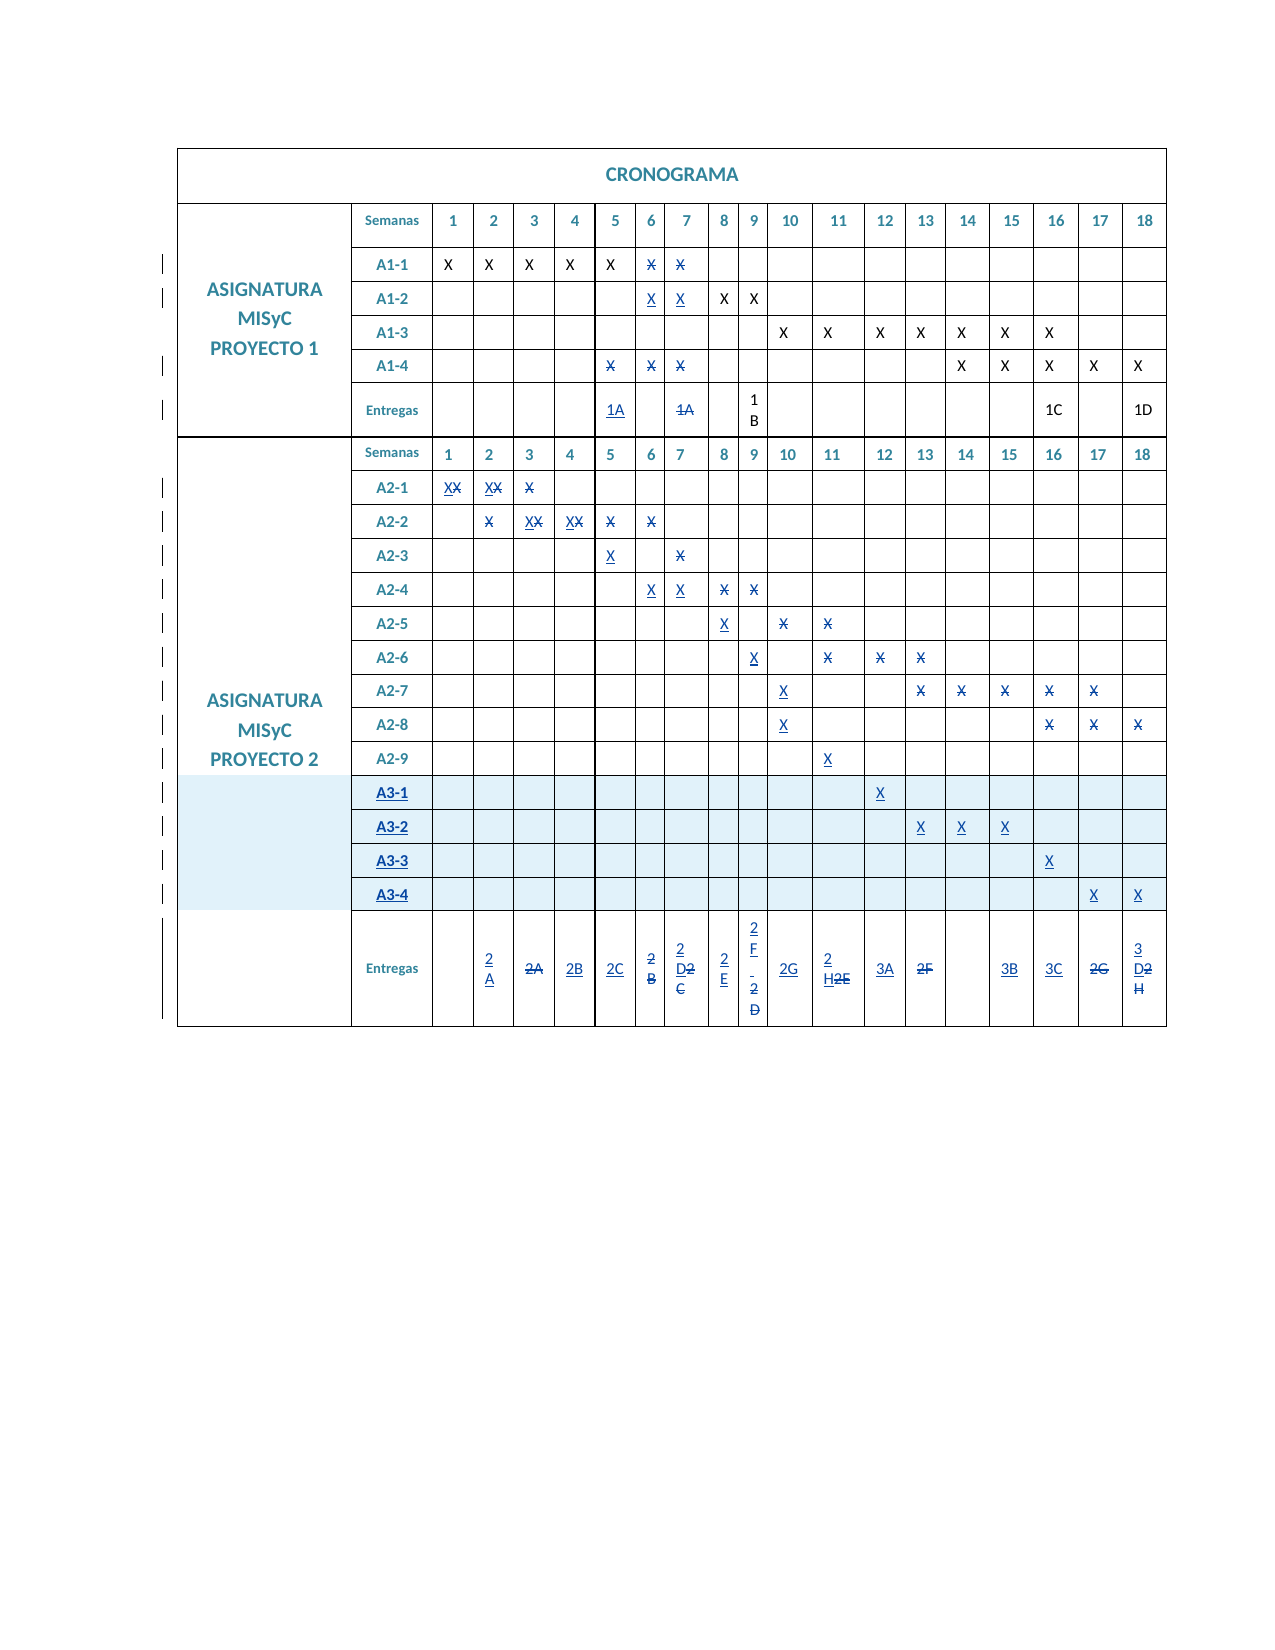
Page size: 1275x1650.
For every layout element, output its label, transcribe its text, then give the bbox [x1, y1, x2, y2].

table_cell [1079, 505, 1122, 538]
table_cell A2-9 [352, 742, 432, 775]
table_cell [813, 573, 864, 606]
table_cell [1034, 708, 1078, 741]
table_cell [665, 708, 708, 741]
table_cell [813, 248, 864, 281]
table_cell [474, 641, 513, 673]
table_cell [555, 742, 594, 775]
table_cell 4 [555, 438, 594, 470]
table_cell [1123, 911, 1166, 1026]
table_cell [555, 607, 594, 639]
table_cell [596, 607, 635, 639]
table_cell X [1034, 350, 1078, 382]
table_cell [1034, 248, 1078, 281]
table_cell [1034, 675, 1078, 707]
table_cell [514, 607, 554, 639]
table_cell [906, 248, 945, 281]
table_cell 12 [865, 438, 905, 470]
table_cell Semanas [352, 204, 432, 247]
table_cell [555, 675, 594, 707]
table_cell X [946, 350, 989, 382]
table_cell X [739, 282, 767, 314]
table_cell 13 [906, 438, 945, 470]
table_cell [474, 350, 513, 382]
table_cell [433, 911, 473, 1026]
table_cell [433, 641, 473, 673]
table_cell [906, 282, 945, 314]
table_cell [474, 316, 513, 348]
table_cell X [906, 316, 945, 348]
table_cell [865, 350, 905, 382]
table_cell [1034, 641, 1078, 673]
table_cell 14 [946, 438, 989, 470]
table_cell A2-5 [352, 607, 432, 639]
table_cell [946, 539, 989, 572]
table_cell [636, 742, 664, 775]
table_cell [636, 316, 664, 348]
table_cell [865, 641, 905, 673]
table_cell [946, 641, 989, 673]
table_cell X [1034, 316, 1078, 348]
table_cell [865, 282, 905, 314]
table_cell 17 [1079, 204, 1122, 247]
table_cell [555, 539, 594, 572]
table_cell 6 [636, 438, 664, 470]
table_cell [636, 471, 664, 504]
table_cell [865, 607, 905, 639]
table_cell [906, 641, 945, 673]
table_cell [433, 607, 473, 639]
table_cell 1C [1034, 383, 1078, 436]
table_cell [665, 607, 708, 639]
table_cell [474, 505, 513, 538]
table_cell ASIGNATURA MISyC PROYECTO 2 [178, 438, 351, 1026]
table_cell [865, 708, 905, 741]
table_cell [990, 742, 1033, 775]
table_cell [946, 383, 989, 436]
table_cell [514, 539, 554, 572]
table_cell [1079, 911, 1122, 1026]
table_cell [514, 350, 554, 382]
table_cell [709, 607, 738, 639]
table_cell [596, 282, 635, 314]
table_cell [813, 911, 864, 1026]
table_cell [1123, 471, 1166, 504]
table_cell 13 [906, 204, 945, 247]
table_cell A1-4 [352, 350, 432, 382]
table_cell [596, 539, 635, 572]
table_cell [433, 383, 473, 436]
table_cell [1123, 607, 1166, 639]
table_cell [768, 573, 812, 606]
table_cell [768, 471, 812, 504]
table_cell [813, 607, 864, 639]
table_cell [1079, 282, 1122, 314]
table_cell [596, 383, 635, 436]
table_cell 16 [1034, 438, 1078, 470]
table_cell 5 [596, 438, 635, 470]
table_cell [906, 911, 945, 1026]
table_cell [865, 675, 905, 707]
table_cell [596, 675, 635, 707]
table_cell 4 [555, 204, 594, 247]
table_cell X [433, 248, 473, 281]
table_cell [990, 675, 1033, 707]
table_cell 9 [739, 438, 767, 470]
table_cell 15 [990, 204, 1033, 247]
table_cell [739, 708, 767, 741]
table_cell [768, 911, 812, 1026]
table_cell [768, 383, 812, 436]
table_cell [665, 248, 708, 281]
table_cell [768, 675, 812, 707]
table_cell [865, 505, 905, 538]
table_cell [555, 505, 594, 538]
table_cell [474, 383, 513, 436]
table_cell [596, 505, 635, 538]
table_cell [1034, 282, 1078, 314]
table_cell 2 [474, 438, 513, 470]
table_cell [636, 675, 664, 707]
table_cell [514, 383, 554, 436]
table_cell [514, 316, 554, 348]
table_cell [739, 316, 767, 348]
table_cell Entregas [352, 383, 432, 436]
table_cell [474, 607, 513, 639]
table_cell [1034, 607, 1078, 639]
table_cell [636, 282, 664, 314]
table_cell [1079, 539, 1122, 572]
table_cell X [474, 248, 513, 281]
table_cell [514, 282, 554, 314]
table_cell A1-3 [352, 316, 432, 348]
table_cell [474, 539, 513, 572]
table_cell [433, 350, 473, 382]
table_cell [709, 641, 738, 673]
table_cell [813, 675, 864, 707]
table_cell [990, 641, 1033, 673]
table_cell [636, 641, 664, 673]
table_cell A2-8 [352, 708, 432, 741]
table_cell [636, 708, 664, 741]
table_cell [514, 573, 554, 606]
table_cell [906, 350, 945, 382]
table_cell [665, 350, 708, 382]
table_cell [813, 742, 864, 775]
table_cell [768, 539, 812, 572]
table_cell [739, 573, 767, 606]
table_cell [768, 641, 812, 673]
table_cell [433, 282, 473, 314]
table_cell [474, 742, 513, 775]
table_cell [946, 573, 989, 606]
table_cell A1-1 [352, 248, 432, 281]
table_cell X [946, 316, 989, 348]
table_cell 18 [1123, 204, 1166, 247]
table_cell [813, 505, 864, 538]
table_cell 7 [665, 204, 708, 247]
table_cell [1034, 539, 1078, 572]
table_cell [665, 471, 708, 504]
table_cell 7 [665, 438, 708, 470]
table_cell [596, 641, 635, 673]
table_cell [514, 742, 554, 775]
table_cell [813, 350, 864, 382]
table_cell [555, 350, 594, 382]
table_cell [709, 383, 738, 436]
table_cell [433, 573, 473, 606]
table_cell [906, 471, 945, 504]
table_cell [709, 708, 738, 741]
table_cell [1034, 742, 1078, 775]
table_cell [596, 742, 635, 775]
table_cell [865, 539, 905, 572]
table_cell [555, 316, 594, 348]
table_cell [906, 505, 945, 538]
table_cell [555, 708, 594, 741]
table_cell [946, 675, 989, 707]
table_cell [665, 641, 708, 673]
table_cell [514, 911, 554, 1026]
table_cell 5 [596, 204, 635, 247]
table_cell X [1123, 350, 1166, 382]
table_cell X [1079, 350, 1122, 382]
table_cell A2-7 [352, 675, 432, 707]
table_cell [739, 471, 767, 504]
table_cell [1123, 675, 1166, 707]
table_cell A2-2 [352, 505, 432, 538]
table_cell 16 [1034, 204, 1078, 247]
table_cell [946, 708, 989, 741]
table_cell [596, 350, 635, 382]
table_cell 15 [990, 438, 1033, 470]
table_cell [433, 316, 473, 348]
table_cell ASIGNATURA MISyC PROYECTO 1 [178, 204, 351, 436]
table_cell [665, 911, 708, 1026]
table_cell [739, 641, 767, 673]
table_cell [946, 248, 989, 281]
table_cell [555, 471, 594, 504]
table_cell [1123, 708, 1166, 741]
table_cell 17 [1079, 438, 1122, 470]
table_cell [665, 505, 708, 538]
table_cell [474, 573, 513, 606]
table_cell [1034, 471, 1078, 504]
table_cell 18 [1123, 438, 1166, 470]
table_cell [906, 742, 945, 775]
table_cell 1B [739, 383, 767, 436]
table_cell 12 [865, 204, 905, 247]
table_cell [1123, 248, 1166, 281]
table_cell 3 [514, 204, 554, 247]
table_cell [474, 471, 513, 504]
table_cell [865, 383, 905, 436]
table_cell [1123, 641, 1166, 673]
table_cell [1079, 383, 1122, 436]
table_cell [768, 708, 812, 741]
table_cell [665, 742, 708, 775]
table_cell X [596, 248, 635, 281]
table_cell [906, 539, 945, 572]
table_cell [906, 708, 945, 741]
table_cell [636, 911, 664, 1026]
table_cell [1123, 539, 1166, 572]
table_cell [1079, 607, 1122, 639]
table_cell 11 [813, 204, 864, 247]
table_cell [813, 708, 864, 741]
table_cell [739, 350, 767, 382]
table_cell X [514, 248, 554, 281]
table_cell [709, 505, 738, 538]
table_cell 10 [768, 438, 812, 470]
table_cell [596, 911, 635, 1026]
table_cell [665, 383, 708, 436]
table_cell [665, 539, 708, 572]
table_cell [596, 573, 635, 606]
table_cell [709, 573, 738, 606]
table_cell 8 [709, 204, 738, 247]
table_cell [636, 505, 664, 538]
table_cell [1123, 742, 1166, 775]
table_cell Semanas [352, 438, 432, 470]
table_cell [906, 573, 945, 606]
table_cell [596, 708, 635, 741]
table_cell [813, 282, 864, 314]
table_cell 14 [946, 204, 989, 247]
table_cell 1 [433, 438, 473, 470]
table_cell 1 [433, 204, 473, 247]
table_cell [433, 708, 473, 741]
table_cell [555, 911, 594, 1026]
table_cell [990, 282, 1033, 314]
table_cell 3 [514, 438, 554, 470]
table_header CRONOGRAMA [178, 149, 1166, 203]
table_cell [1034, 505, 1078, 538]
table_cell [665, 675, 708, 707]
table_cell [709, 350, 738, 382]
table_cell [709, 471, 738, 504]
table_cell A2-4 [352, 573, 432, 606]
table_cell [990, 539, 1033, 572]
table_cell [1079, 573, 1122, 606]
table_cell [514, 708, 554, 741]
table_cell [768, 607, 812, 639]
table_cell [596, 316, 635, 348]
table_cell [739, 248, 767, 281]
table_cell X [709, 282, 738, 314]
table_cell [813, 641, 864, 673]
table_cell [1079, 316, 1122, 348]
table_cell [990, 573, 1033, 606]
table_cell [865, 248, 905, 281]
table_cell [596, 471, 635, 504]
table_cell 10 [768, 204, 812, 247]
table_cell A1-2 [352, 282, 432, 314]
table_cell [906, 607, 945, 639]
table_cell [946, 505, 989, 538]
table_cell X [990, 316, 1033, 348]
table_cell [555, 641, 594, 673]
table_cell 11 [813, 438, 864, 470]
table_cell [946, 471, 989, 504]
table_cell [555, 282, 594, 314]
table_cell A2-6 [352, 641, 432, 673]
table_cell [433, 539, 473, 572]
table_cell X [555, 248, 594, 281]
table_cell [433, 742, 473, 775]
table_cell 9 [739, 204, 767, 247]
table_cell [946, 607, 989, 639]
table_cell [636, 607, 664, 639]
table_cell X [990, 350, 1033, 382]
table_cell [865, 911, 905, 1026]
table_cell [555, 383, 594, 436]
table_cell X [813, 316, 864, 348]
table_cell [636, 383, 664, 436]
table_cell [665, 316, 708, 348]
table_cell [709, 911, 738, 1026]
table_cell [1123, 573, 1166, 606]
table_cell [813, 383, 864, 436]
table_cell [946, 911, 989, 1026]
table_cell [768, 505, 812, 538]
table_cell [990, 248, 1033, 281]
table_cell [1079, 675, 1122, 707]
table_cell [739, 911, 767, 1026]
table_cell [474, 282, 513, 314]
table_cell [990, 383, 1033, 436]
table_cell [990, 607, 1033, 639]
table_cell [1079, 471, 1122, 504]
table_cell [636, 248, 664, 281]
table_cell [946, 282, 989, 314]
table_cell [813, 471, 864, 504]
table_cell [865, 742, 905, 775]
table_cell [1079, 708, 1122, 741]
table_cell [1079, 641, 1122, 673]
table_cell [474, 708, 513, 741]
table_cell [739, 607, 767, 639]
table_cell [514, 471, 554, 504]
table_cell [768, 282, 812, 314]
table_cell [665, 282, 708, 314]
table_cell Entregas [352, 911, 432, 1026]
table_cell [813, 539, 864, 572]
table_cell A2-3 [352, 539, 432, 572]
table_cell [709, 248, 738, 281]
table_cell X [768, 316, 812, 348]
table_cell [514, 505, 554, 538]
table_cell [1123, 316, 1166, 348]
table_cell [1034, 573, 1078, 606]
table_cell [906, 383, 945, 436]
table_cell 8 [709, 438, 738, 470]
table_cell [1079, 742, 1122, 775]
table_cell [636, 350, 664, 382]
table_cell [514, 641, 554, 673]
table_cell [636, 573, 664, 606]
table_cell [739, 675, 767, 707]
table_cell [709, 675, 738, 707]
table_cell [514, 675, 554, 707]
table_cell [709, 539, 738, 572]
table_cell 1D [1123, 383, 1166, 436]
table_cell [474, 675, 513, 707]
table_cell [636, 539, 664, 572]
table_cell [990, 471, 1033, 504]
table_cell [865, 573, 905, 606]
table_cell [1079, 248, 1122, 281]
table_cell [1034, 911, 1078, 1026]
table_cell [768, 350, 812, 382]
table_cell [990, 708, 1033, 741]
table_cell X [865, 316, 905, 348]
table_cell 2 [474, 204, 513, 247]
table_cell [709, 316, 738, 348]
table_cell [946, 742, 989, 775]
table_cell [433, 505, 473, 538]
table_cell [865, 471, 905, 504]
table_cell [474, 911, 513, 1026]
table_cell [739, 505, 767, 538]
table_cell [709, 742, 738, 775]
table_cell [739, 742, 767, 775]
table_cell [665, 573, 708, 606]
table_cell [990, 505, 1033, 538]
table_cell [555, 573, 594, 606]
table_cell [990, 911, 1033, 1026]
table_cell [906, 675, 945, 707]
table_cell [739, 539, 767, 572]
table_cell [768, 742, 812, 775]
table_cell 6 [636, 204, 664, 247]
table_cell [1123, 505, 1166, 538]
table_cell [1123, 282, 1166, 314]
table_cell A2-1 [352, 471, 432, 504]
table_cell [768, 248, 812, 281]
table_cell [433, 675, 473, 707]
table_cell [433, 471, 473, 504]
